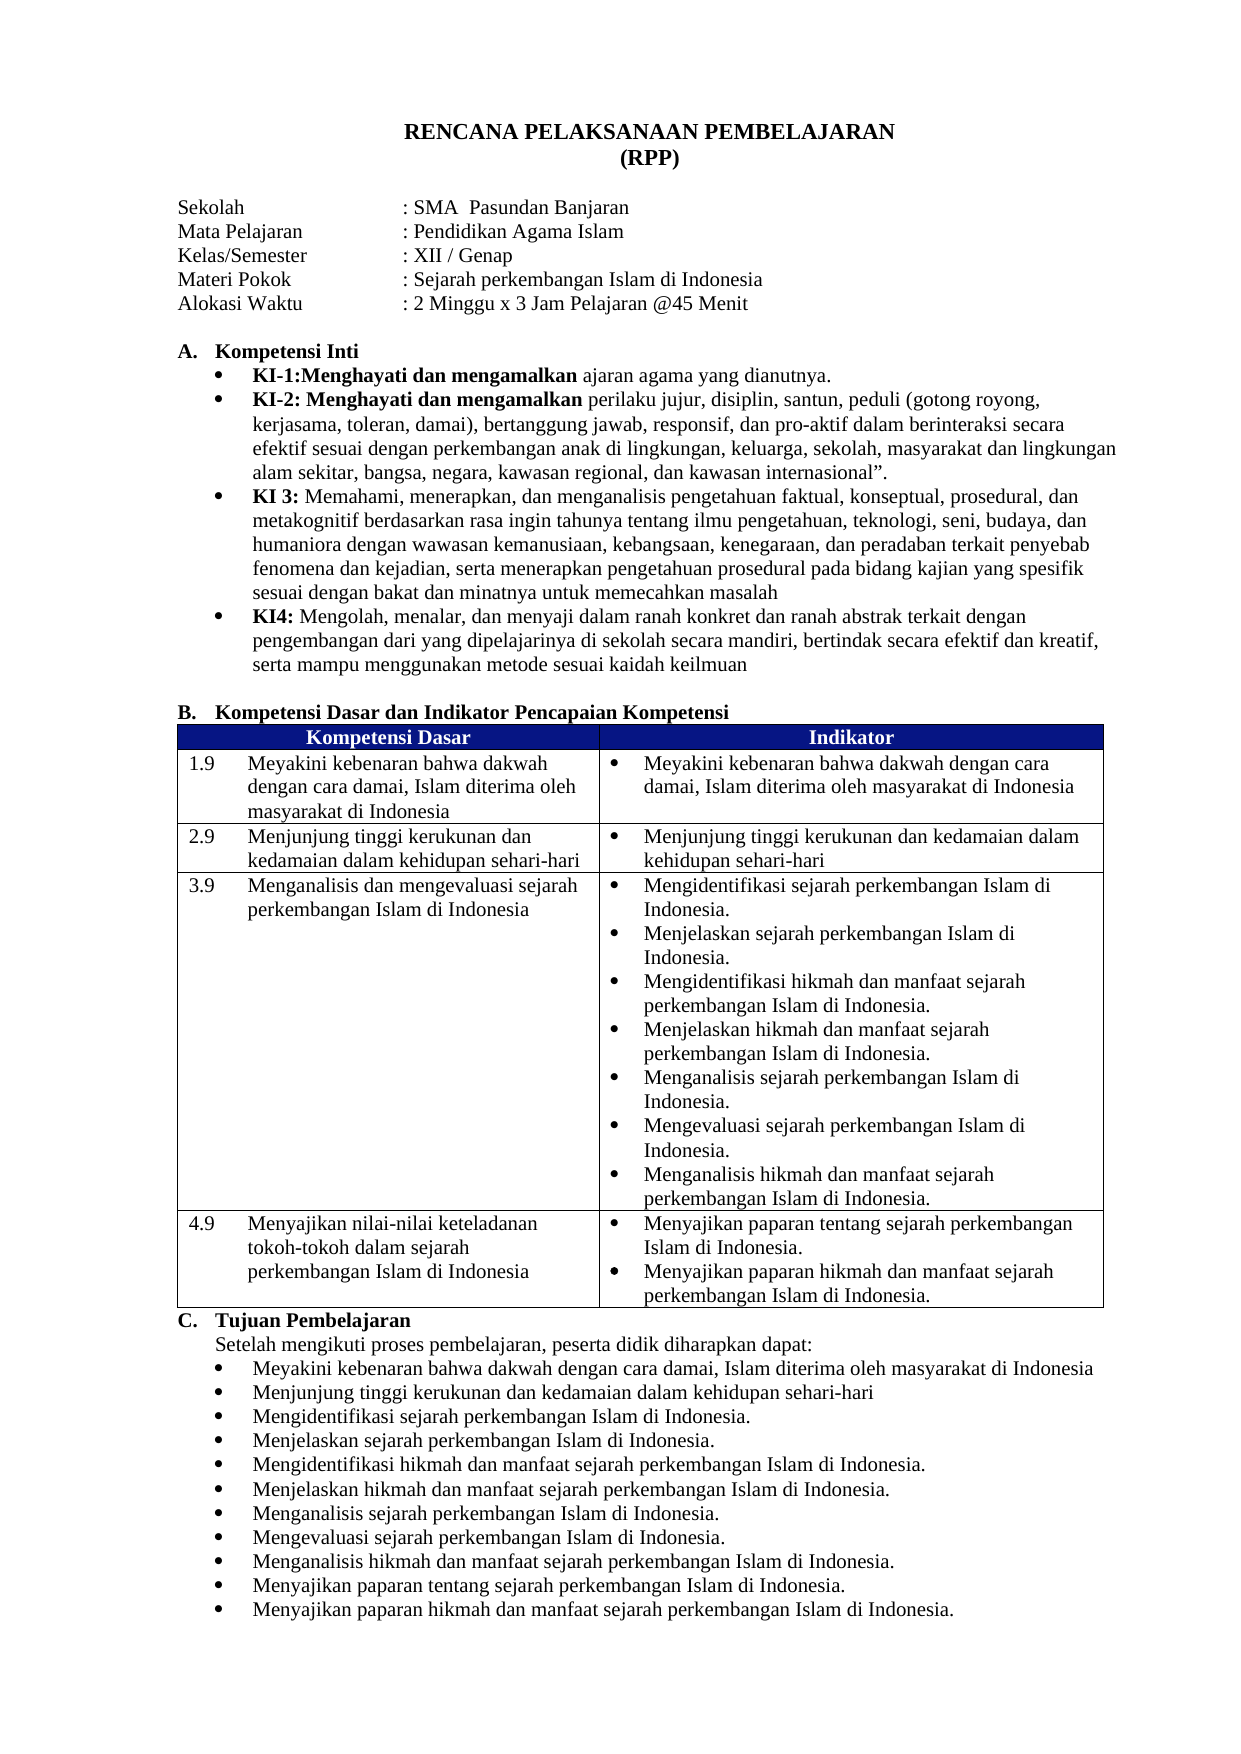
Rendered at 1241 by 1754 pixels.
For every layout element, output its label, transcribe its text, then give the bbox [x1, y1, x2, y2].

table_cell Menyajikan paparan tentang sejarah perkembangan Islam di Indonesia. Menyajikan paparan hikmah dan manfaat sejarah perkembangan Islam di Indonesia. [600, 1211, 1103, 1307]
table_cell Mengidentifikasi sejarah perkembangan Islam di Indonesia. Menjelaskan sejarah perkembangan Islam di Indonesia. Mengidentifikasi hikmah dan manfaat sejarah perkembangan Islam di Indonesia. Menjelaskan hikmah dan manfaat sejarah perkembangan Islam di Indonesia. Menganalisis sejarah perkembangan Islam di Indonesia. Mengevaluasi sejarah perkembangan Islam di Indonesia. Menganalisis hikmah dan manfaat sejarah perkembangan Islam di Indonesia. [600, 873, 1103, 1210]
table_header Indikator [600, 725, 1103, 749]
list Meyakini kebenaran bahwa dakwah dengan cara damai, Islam diterima oleh masyarakat di Indonesia [215, 1356, 1122, 1380]
table_header Kompetensi Dasar [178, 725, 599, 749]
list Menganalisis hikmah dan manfaat sejarah perkembangan Islam di Indonesia. [215, 1549, 1122, 1573]
table_cell 2.9 Menjunjung tinggi kerukunan dan kedamaian dalam kehidupan sehari-hari [178, 824, 599, 872]
list Menyajikan paparan tentang sejarah perkembangan Islam di Indonesia. [215, 1573, 1122, 1597]
list KI-2: Menghayati dan mengamalkan perilaku jujur, disiplin, santun, peduli (gotong royong, kerjasama, toleran, damai), bertanggung jawab, responsif, dan pro-aktif dalam berinteraksi secara efektif sesuai dengan perkembangan anak di lingkungan, keluarga, sekolah, masyarakat dan lingkungan alam sekitar, bangsa, negara, kawasan regional, dan kawasan internasional”. [215, 387, 1122, 484]
list Mengidentifikasi sejarah perkembangan Islam di Indonesia. [215, 1404, 1122, 1428]
text Kelas/Semester : XII / Genap [177, 243, 1122, 267]
list Kompetensi Dasar dan Indikator Pencapaian Kompetensi [177, 700, 1122, 724]
list Menjelaskan sejarah perkembangan Islam di Indonesia. [215, 1428, 1122, 1452]
text RENCANA PELAKSANAAN PEMBELAJARAN [177, 118, 1122, 144]
table_cell 4.9 Menyajikan nilai-nilai keteladanan tokoh-tokoh dalam sejarah perkembangan Islam di Indonesia [178, 1211, 599, 1307]
text Alokasi Waktu : 2 Minggu x 3 Jam Pelajaran @45 Menit [177, 291, 1122, 315]
table_cell Menjunjung tinggi kerukunan dan kedamaian dalam kehidupan sehari-hari [600, 824, 1103, 872]
list KI 3: Memahami, menerapkan, dan menganalisis pengetahuan faktual, konseptual, prosedural, dan metakognitif berdasarkan rasa ingin tahunya tentang ilmu pengetahuan, teknologi, seni, budaya, dan humaniora dengan wawasan kemanusiaan, kebangsaan, kenegaraan, dan peradaban terkait penyebab fenomena dan kejadian, serta menerapkan pengetahuan prosedural pada bidang kajian yang spesifik sesuai dengan bakat dan minatnya untuk memecahkan masalah [215, 484, 1122, 604]
list Kompetensi Inti [177, 339, 1122, 363]
text Setelah mengikuti proses pembelajaran, peserta didik diharapkan dapat: [215, 1332, 1122, 1356]
list Menjunjung tinggi kerukunan dan kedamaian dalam kehidupan sehari-hari [215, 1380, 1122, 1404]
text Sekolah : SMA Pasundan Banjaran [177, 195, 1122, 219]
list Tujuan Pembelajaran [177, 1308, 1122, 1332]
text (RPP) [177, 144, 1122, 171]
list Menganalisis sejarah perkembangan Islam di Indonesia. [215, 1501, 1122, 1524]
list Menyajikan paparan hikmah dan manfaat sejarah perkembangan Islam di Indonesia. [215, 1597, 1122, 1621]
list Mengidentifikasi hikmah dan manfaat sejarah perkembangan Islam di Indonesia. [215, 1452, 1122, 1476]
list KI4: Mengolah, menalar, dan menyaji dalam ranah konkret dan ranah abstrak terkait dengan pengembangan dari yang dipelajarinya di sekolah secara mandiri, bertindak secara efektif dan kreatif, serta mampu menggunakan metode sesuai kaidah keilmuan [215, 604, 1122, 676]
list Menjelaskan hikmah dan manfaat sejarah perkembangan Islam di Indonesia. [215, 1476, 1122, 1501]
table_cell 3.9 Menganalisis dan mengevaluasi sejarah perkembangan Islam di Indonesia [178, 873, 599, 1210]
table_cell 1.9 Meyakini kebenaran bahwa dakwah dengan cara damai, Islam diterima oleh masyarakat di Indonesia [178, 750, 599, 823]
list Mengevaluasi sejarah perkembangan Islam di Indonesia. [215, 1524, 1122, 1549]
text Mata Pelajaran : Pendidikan Agama Islam [177, 219, 1122, 243]
text Materi Pokok : Sejarah perkembangan Islam di Indonesia [177, 267, 1122, 291]
table_cell Meyakini kebenaran bahwa dakwah dengan cara damai, Islam diterima oleh masyarakat di Indonesia [600, 750, 1103, 823]
list KI-1:Menghayati dan mengamalkan ajaran agama yang dianutnya. [215, 363, 1122, 387]
